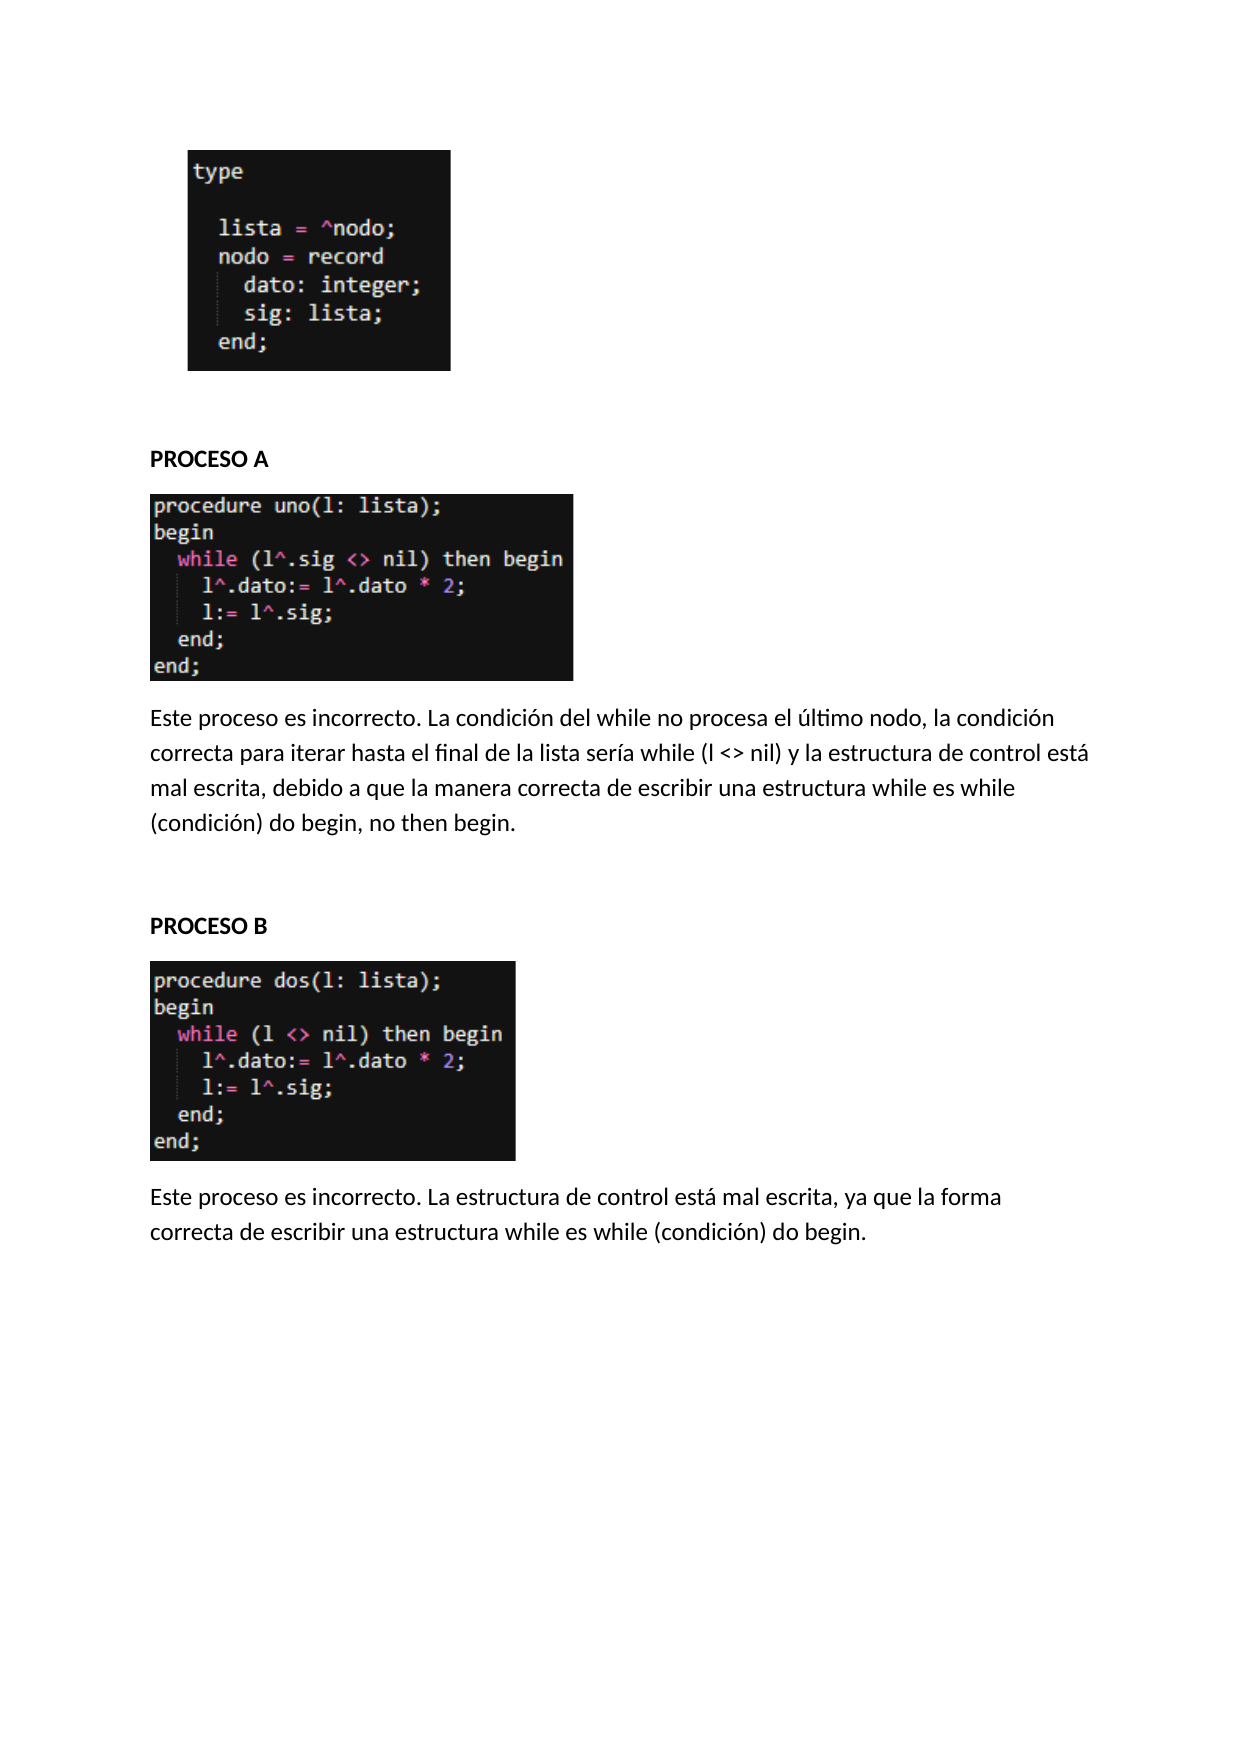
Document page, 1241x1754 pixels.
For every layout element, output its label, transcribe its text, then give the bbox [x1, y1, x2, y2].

picture [187, 150, 451, 371]
text Este proceso es incorrecto. La estructura de control está mal escrita, ya que la forma correcta de escribir una estructura while es while (condición) do begin. [150, 1181, 1090, 1247]
text Este proceso es incorrecto. La condición del while no procesa el último nodo, la condición correcta para iterar hasta el final de la lista sería while (l <> nil) y la estructura de control está mal escrita, debido a que la manera correcta de escribir una estructura while es while (condición) do begin, no then begin. [150, 702, 1090, 837]
text PROCESO B [150, 910, 1090, 941]
text PROCESO A [150, 443, 1090, 473]
picture [150, 961, 516, 1161]
picture [150, 494, 574, 681]
